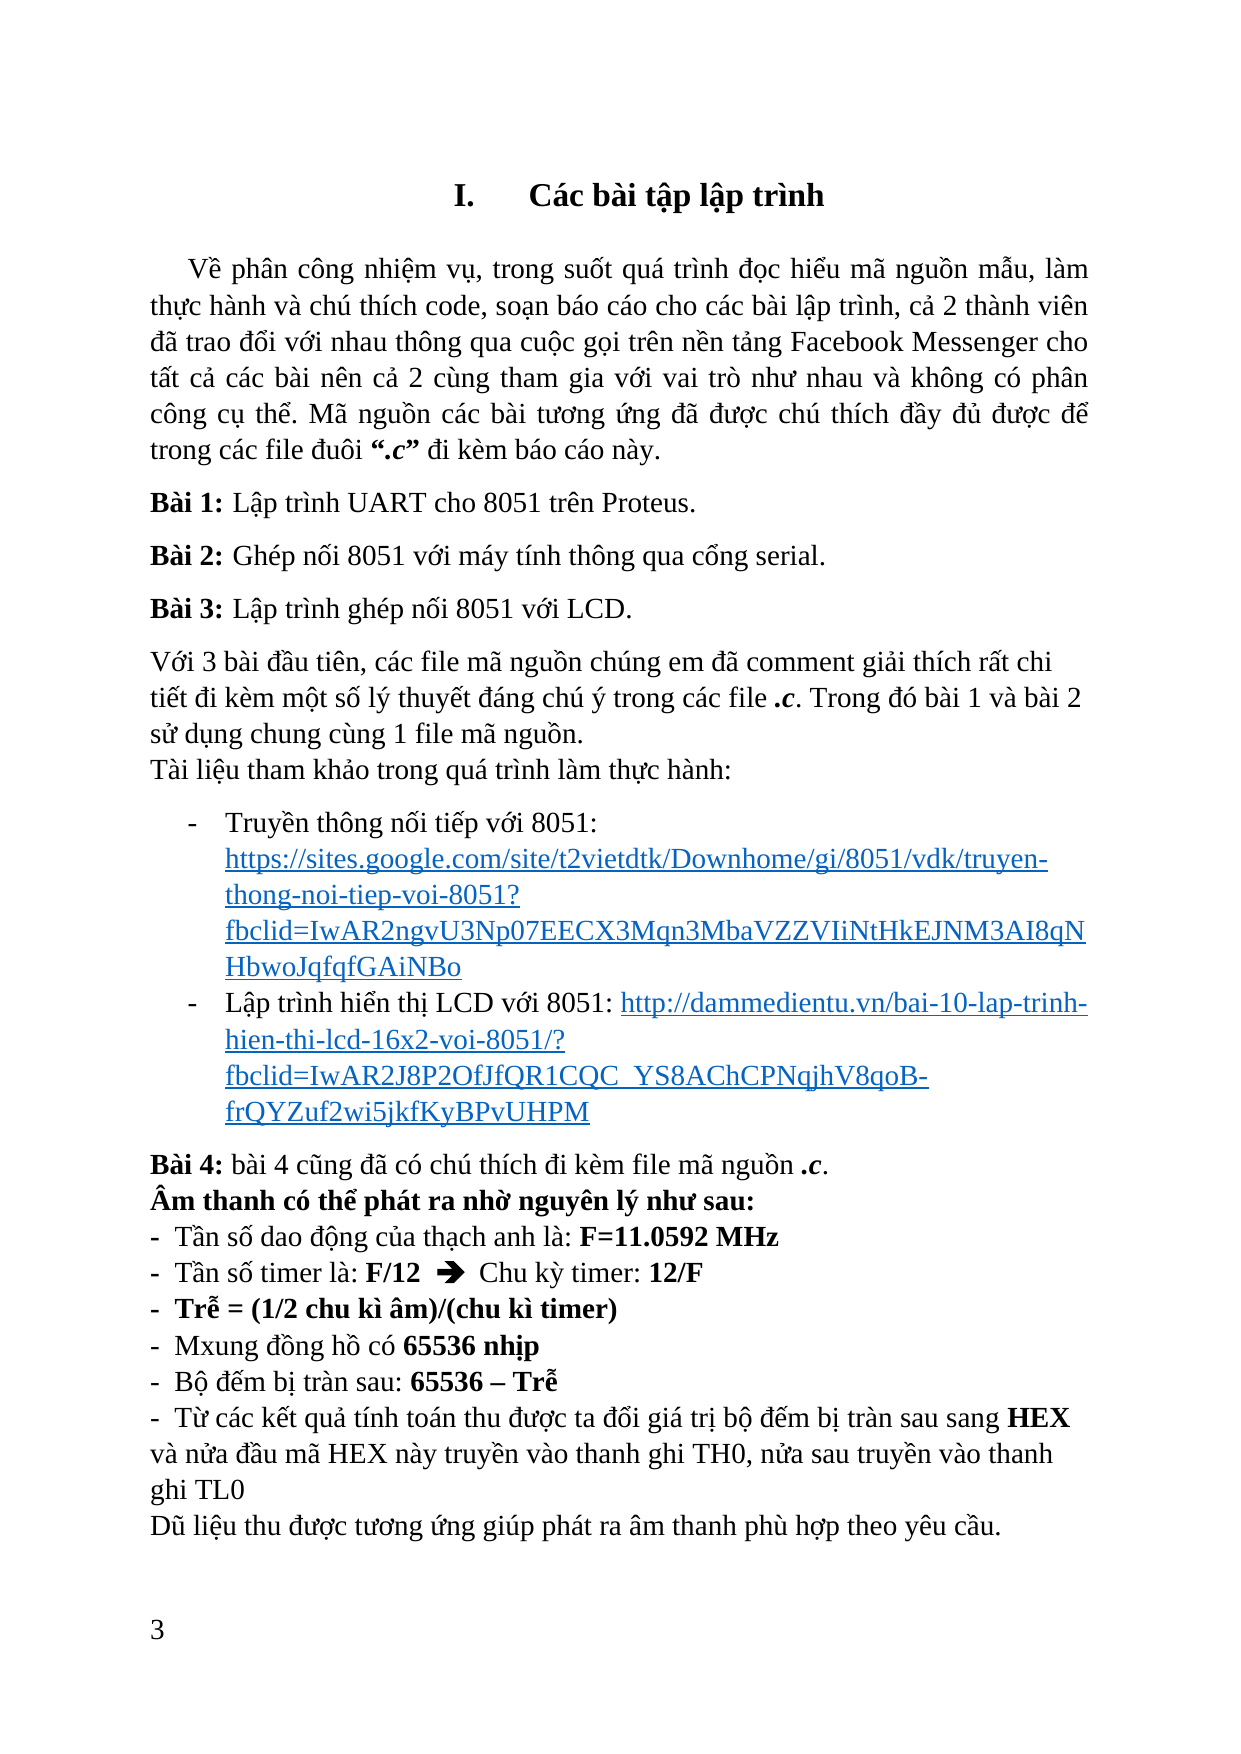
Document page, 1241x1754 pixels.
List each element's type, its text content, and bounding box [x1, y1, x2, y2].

text Bài 3: Lập trình ghép nối 8051 với LCD. [150, 591, 1090, 624]
text Bài 1: Lập trình UART cho 8051 trên Proteus. [150, 485, 1090, 519]
list Lập trình hiển thị LCD với 8051: http://dammedientu.vn/bai-10-lap-trinh-hien-thi-lcd-16x2-voi-8051/?fbclid=IwAR2J8P2OfJfQR1CQC_YS8AChCPNqjhV8qoB-frQYZuf2wi5jkfKyBPvUHPM [187, 986, 1090, 1128]
text Bài 2: Ghép nối 8051 với máy tính thông qua cổng serial. [150, 538, 1090, 572]
list Các bài tập lập trình [187, 175, 1090, 213]
text Với 3 bài đầu tiên, các file mã nguồn chúng em đã comment giải thích rất chi tiết đi kèm một số lý thuyết đáng chú ý trong các file .c. Trong đó bài 1 và bài 2 sử dụng chung cùng 1 file mã nguồn. Tài liệu tham khảo trong quá trình làm thực hành: [150, 644, 1090, 786]
list Truyền thông nối tiếp với 8051: https://sites.google.com/site/t2vietdtk/Downhome/gi/8051/vdk/truyen-thong-noi-tiep-voi-8051?fbclid=IwAR2ngvU3Np07EECX3Mqn3MbaVZZVIiNtHkEJNM3AI8qNHbwoJqfqfGAiNBo [187, 805, 1090, 983]
text Về phân công nhiệm vụ, trong suốt quá trình đọc hiểu mã nguồn mẫu, làm thực hành và chú thích code, soạn báo cáo cho các bài lập trình, cả 2 thành viên đã trao đổi với nhau thông qua cuộc gọi trên nền tảng Facebook Messenger cho tất cả các bài nên cả 2 cùng tham gia với vai trò như nhau và không có phân công cụ thể. Mã nguồn các bài tương ứng đã được chú thích đầy đủ được để trong các file đuôi “.c” đi kèm báo cáo này. [150, 252, 1090, 466]
text Bài 4: bài 4 cũng đã có chú thích đi kèm file mã nguồn .c. Âm thanh có thể phát ra nhờ nguyên lý như sau: - Tần số dao động của thạch anh là: F=11.0592 MHz - Tần số timer là: F/12 Chu kỳ timer: 12/F - Trễ = (1/2 chu kì âm)/(chu kì timer) - Mxung đồng hồ có 65536 nhịp - Bộ đếm bị tràn sau: 65536 – Trễ - Từ các kết quả tính toán thu được ta đổi giá trị bộ đếm bị tràn sau sang HEX và nửa đầu mã HEX này truyền vào thanh ghi TH0, nửa sau truyền vào thanh ghi TL0 Dũ liệu thu được tương ứng giúp phát ra âm thanh phù hợp theo yêu cầu. [150, 1147, 1090, 1542]
